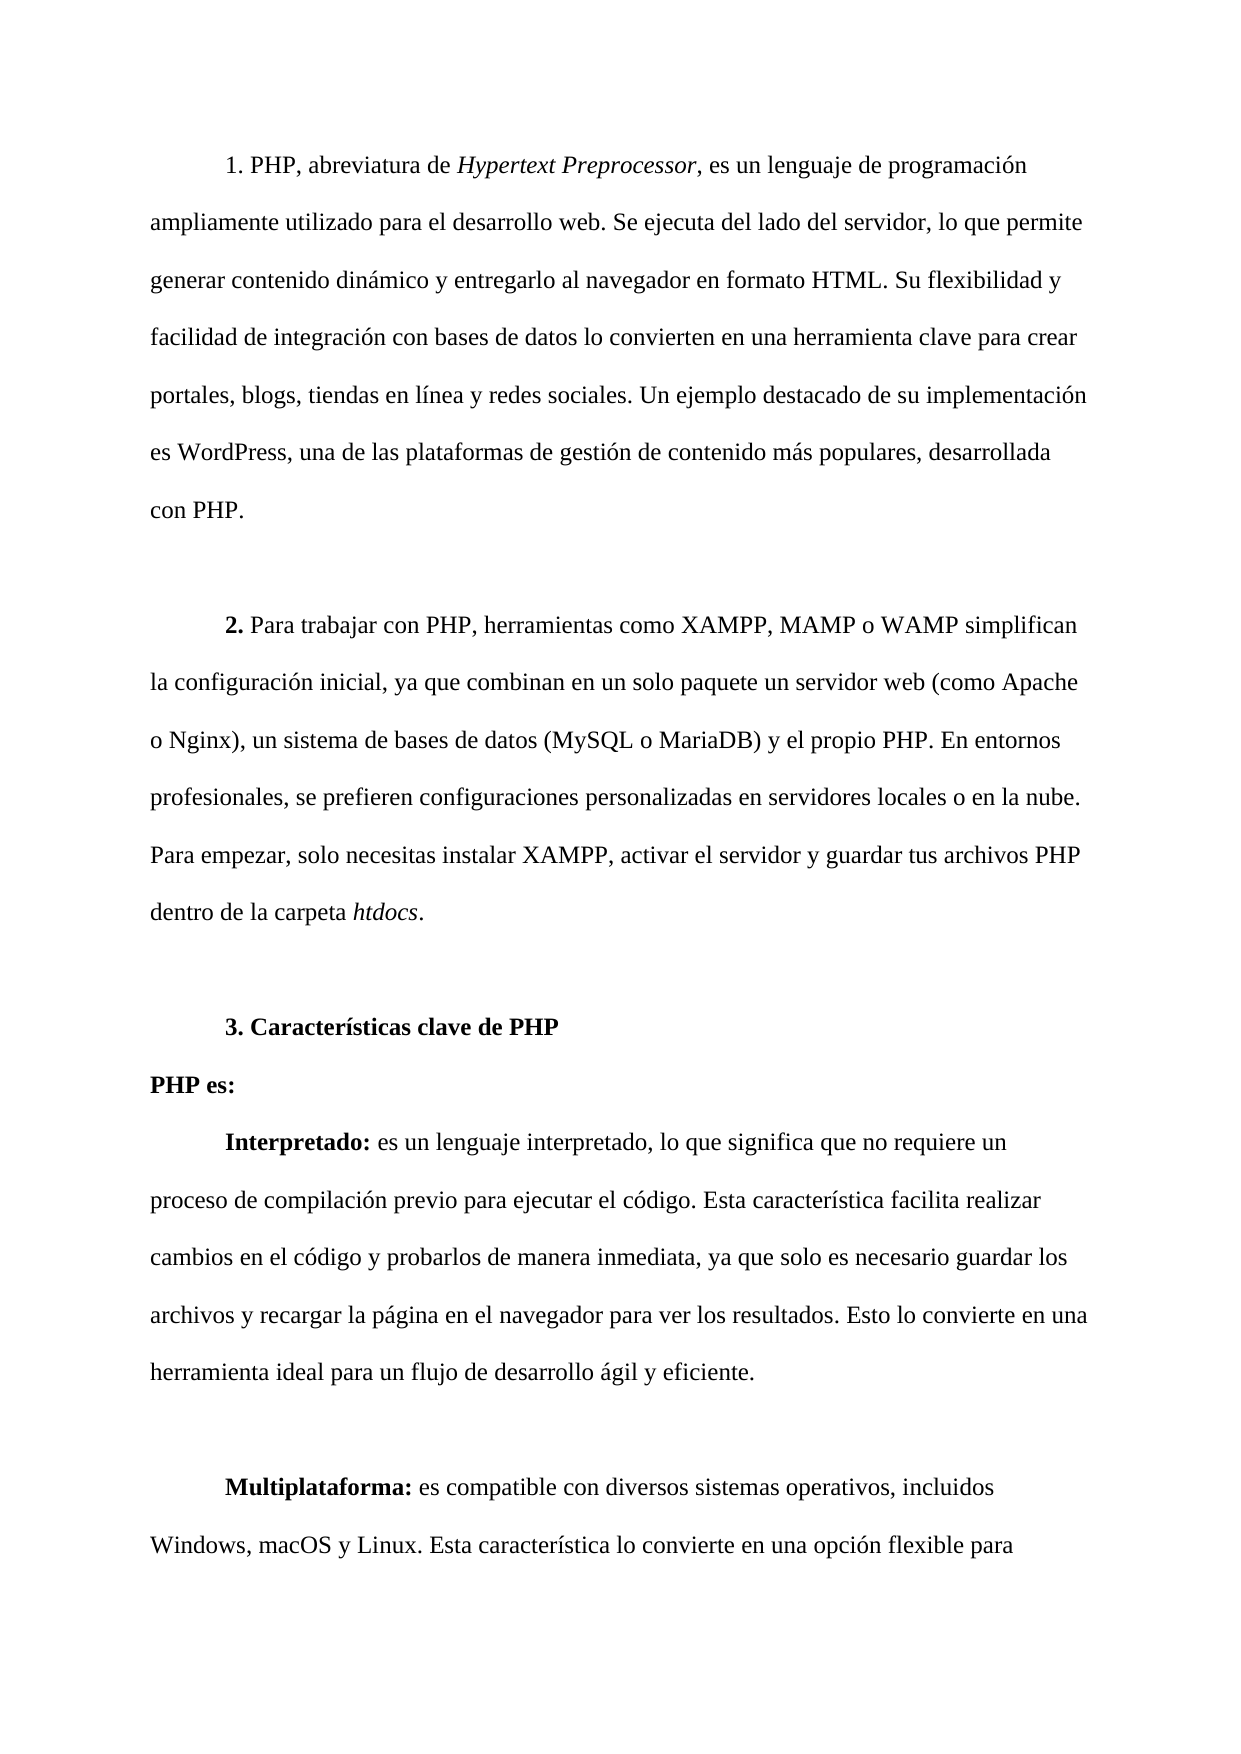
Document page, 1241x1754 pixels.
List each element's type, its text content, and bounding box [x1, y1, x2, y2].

text Interpretado: es un lenguaje interpretado, lo que significa que no requiere un proceso de compilación previo para ejecutar el código. Esta característica facilita realizar cambios en el código y probarlos de manera inmediata, ya que solo es necesario guardar los archivos y recargar la página en el navegador para ver los resultados. Esto lo convierte en una herramienta ideal para un flujo de desarrollo ágil y eficiente. [150, 1127, 1090, 1386]
text PHP es: [150, 1070, 1090, 1099]
text 3. Características clave de PHP [150, 1012, 1090, 1041]
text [150, 1472, 1090, 1559]
text 1. PHP, abreviatura de Hypertext Preprocessor, es un lenguaje de programación ampliamente utilizado para el desarrollo web. Se ejecuta del lado del servidor, lo que permite generar contenido dinámico y entregarlo al navegador en formato HTML. Su flexibilidad y facilidad de integración con bases de datos lo convierten en una herramienta clave para crear portales, blogs, tiendas en línea y redes sociales. Un ejemplo destacado de su implementación es WordPress, una de las plataformas de gestión de contenido más populares, desarrollada con PHP. [150, 150, 1090, 524]
text 2. Para trabajar con PHP, herramientas como XAMPP, MAMP o WAMP simplifican la configuración inicial, ya que combinan en un solo paquete un servidor web (como Apache o Nginx), un sistema de bases de datos (MySQL o MariaDB) y el propio PHP. En entornos profesionales, se prefieren configuraciones personalizadas en servidores locales o en la nube. Para empezar, solo necesitas instalar XAMPP, activar el servidor y guardar tus archivos PHP dentro de la carpeta htdocs. [150, 610, 1090, 926]
